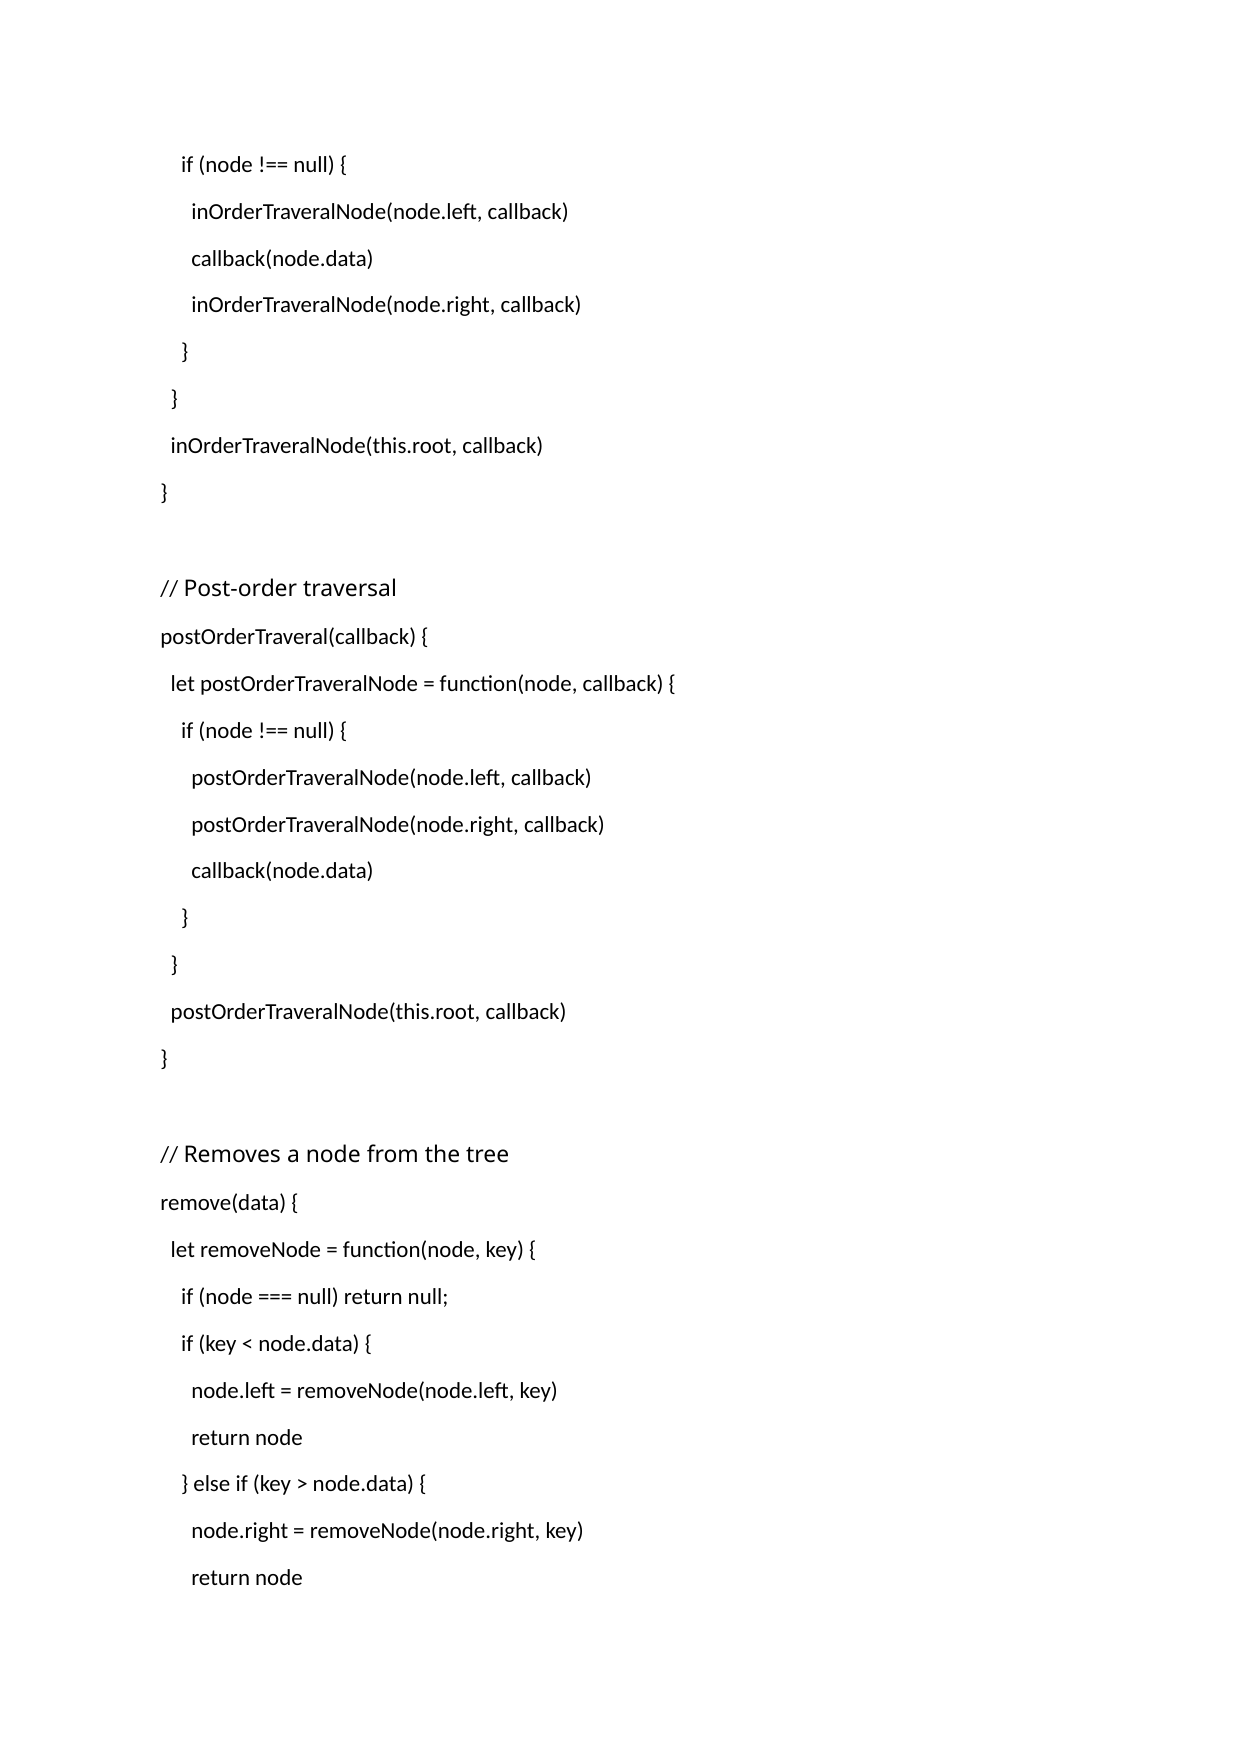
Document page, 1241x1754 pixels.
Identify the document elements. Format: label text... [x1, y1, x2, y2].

text if (node !== null) { [150, 150, 1090, 178]
text } else if (key > node.data) { [150, 1469, 1090, 1498]
text } [150, 1044, 1090, 1072]
text inOrderTraveralNode(this.root, callback) [150, 431, 1090, 459]
text return node [150, 1423, 1090, 1451]
text callback(node.data) [150, 244, 1090, 272]
text } [150, 384, 1090, 412]
text remove(data) { [150, 1188, 1090, 1216]
text let postOrderTraveralNode = function(node, callback) { [150, 669, 1090, 697]
text } [150, 903, 1090, 932]
text inOrderTraveralNode(node.left, callback) [150, 197, 1090, 225]
text let removeNode = function(node, key) { [150, 1235, 1090, 1263]
text } [150, 478, 1090, 506]
text return node [150, 1563, 1090, 1591]
text if (key < node.data) { [150, 1329, 1090, 1357]
text } [150, 950, 1090, 978]
text inOrderTraveralNode(node.right, callback) [150, 291, 1090, 319]
text if (node !== null) { [150, 716, 1090, 744]
text node.right = removeNode(node.right, key) [150, 1516, 1090, 1544]
text node.left = removeNode(node.left, key) [150, 1376, 1090, 1404]
text } [150, 337, 1090, 366]
text postOrderTraveral(callback) { [150, 622, 1090, 650]
text callback(node.data) [150, 857, 1090, 885]
text // Removes a node from the tree [150, 1138, 1090, 1169]
text postOrderTraveralNode(node.left, callback) [150, 763, 1090, 791]
text postOrderTraveralNode(node.right, callback) [150, 810, 1090, 838]
text // Post-order traversal [150, 572, 1090, 603]
text postOrderTraveralNode(this.root, callback) [150, 997, 1090, 1025]
text if (node === null) return null; [150, 1282, 1090, 1310]
